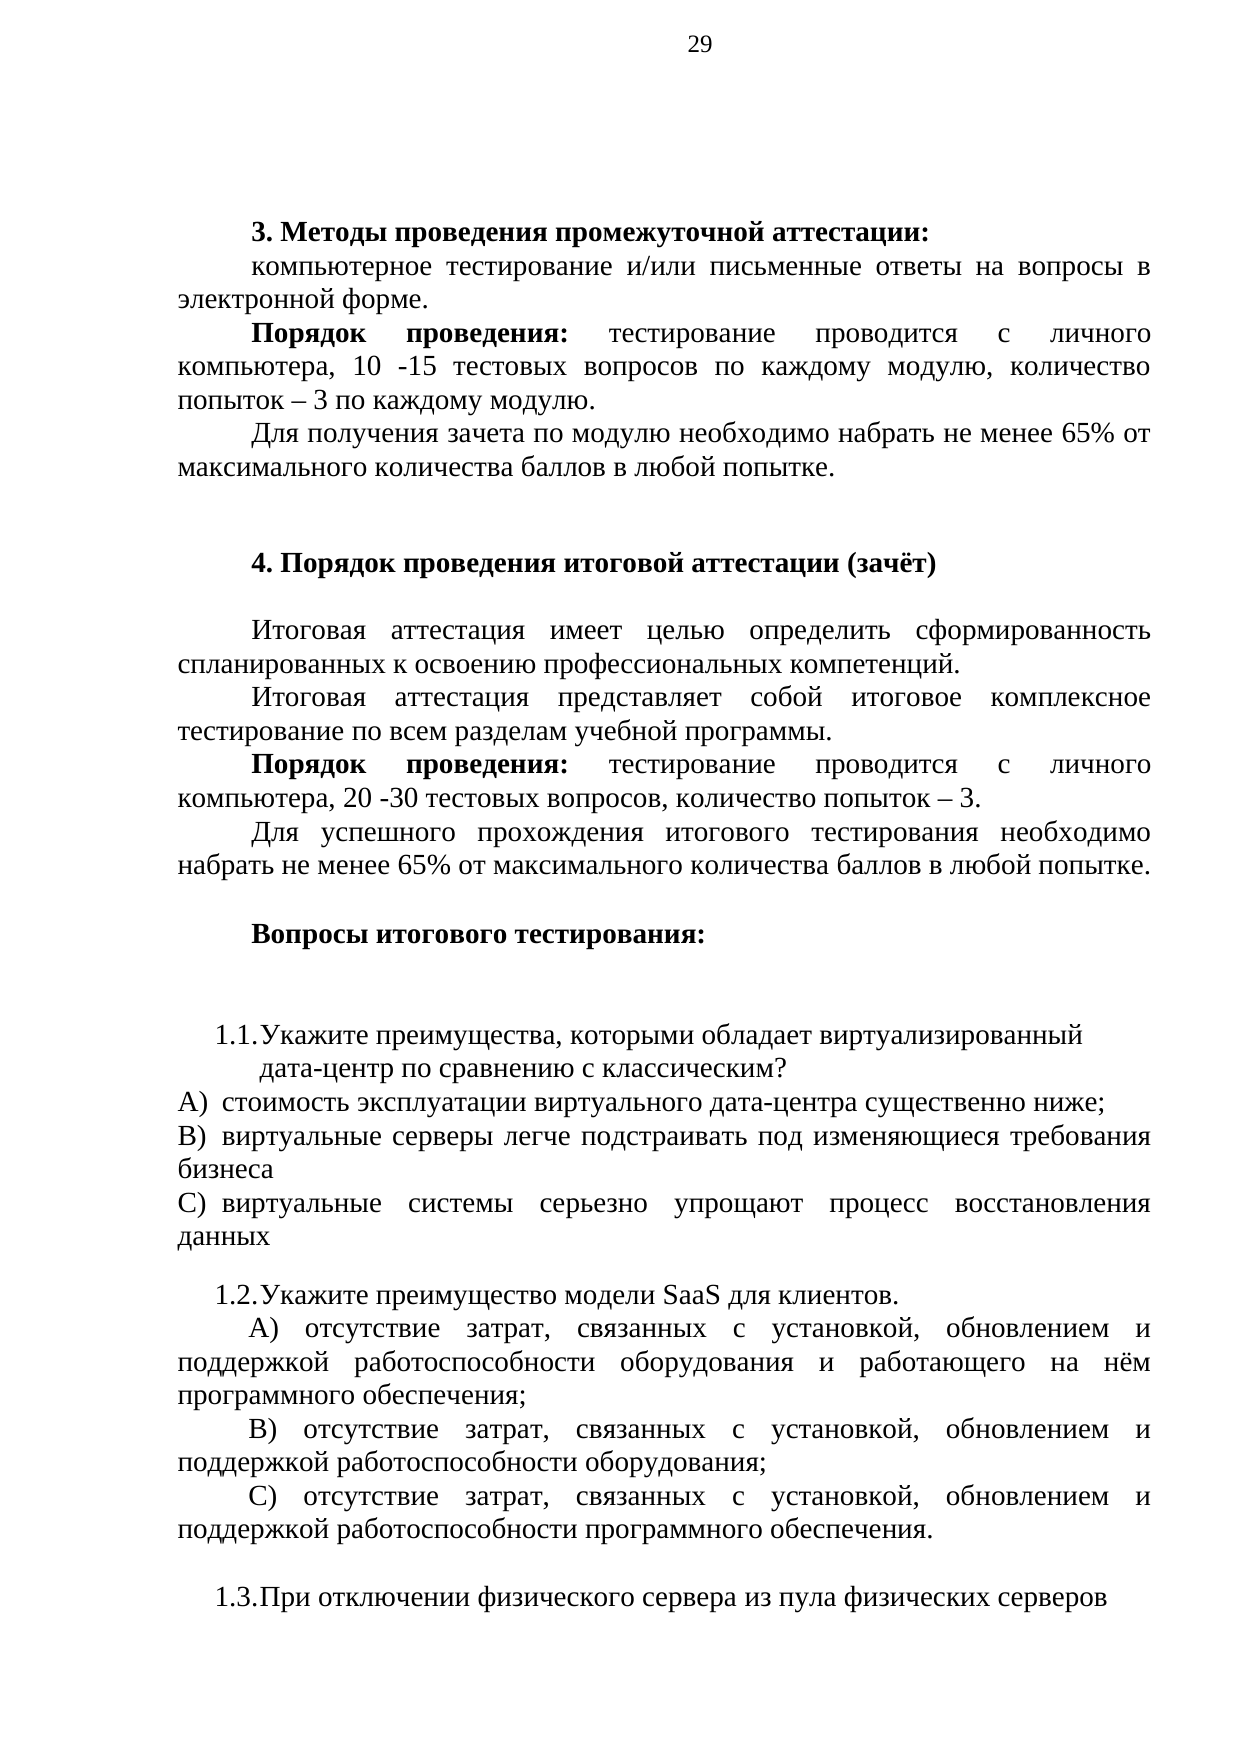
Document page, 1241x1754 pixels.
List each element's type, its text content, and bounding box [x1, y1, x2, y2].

text B) отсутствие затрат, связанных с установкой, обновлением и поддержкой работоспособности оборудования; [177, 1411, 1152, 1478]
text С) отсутствие затрат, связанных с установкой, обновлением и поддержкой работоспособности программного обеспечения. [177, 1478, 1152, 1545]
text Итоговая аттестация представляет собой итоговое комплексное тестирование по всем разделам учебной программы. [177, 679, 1152, 747]
text Вопросы итогового тестирования: [177, 916, 1152, 950]
subtitle 4. Порядок проведения итоговой аттестации (зачёт) [177, 545, 1152, 579]
list виртуальные серверы легче подстраивать под изменяющиеся требования бизнеса [177, 1118, 1152, 1185]
subtitle 3. Методы проведения промежуточной аттестации: [177, 214, 1152, 248]
text Порядок проведения: тестирование проводится с личного компьютера, 10 -15 тестовых вопросов по каждому модулю, количество попыток – 3 по каждому модулю. [177, 315, 1152, 416]
text Итоговая аттестация имеет целью определить сформированность спланированных к освоению профессиональных компетенций. [177, 612, 1152, 679]
list стоимость эксплуатации виртуального дата-центра существенно ниже; [177, 1084, 1152, 1118]
text Для получения зачета по модулю необходимо набрать не менее 65% от максимального количества баллов в любой попытке. [177, 416, 1152, 483]
text компьютерное тестирование и/или письменные ответы на вопросы в электронной форме. [177, 248, 1152, 315]
list Укажите преимущества, которыми обладает виртуализированный дата-центр по сравнению с классическим? [214, 1017, 1152, 1084]
text Порядок проведения: тестирование проводится с личного компьютера, 20 -30 тестовых вопросов, количество попыток – 3. [177, 747, 1152, 814]
text Для успешного прохождения итогового тестирования необходимо набрать не менее 65% от максимального количества баллов в любой попытке. [177, 814, 1152, 881]
list Укажите преимущество модели SaaS для клиентов. [214, 1277, 1152, 1310]
text A) отсутствие затрат, связанных с установкой, обновлением и поддержкой работоспособности оборудования и работающего на нём программного обеспечения; [177, 1310, 1152, 1411]
list виртуальные системы серьезно упрощают процесс восстановления данных [177, 1185, 1152, 1252]
list При отключении физического сервера из пула физических серверов [214, 1579, 1152, 1612]
